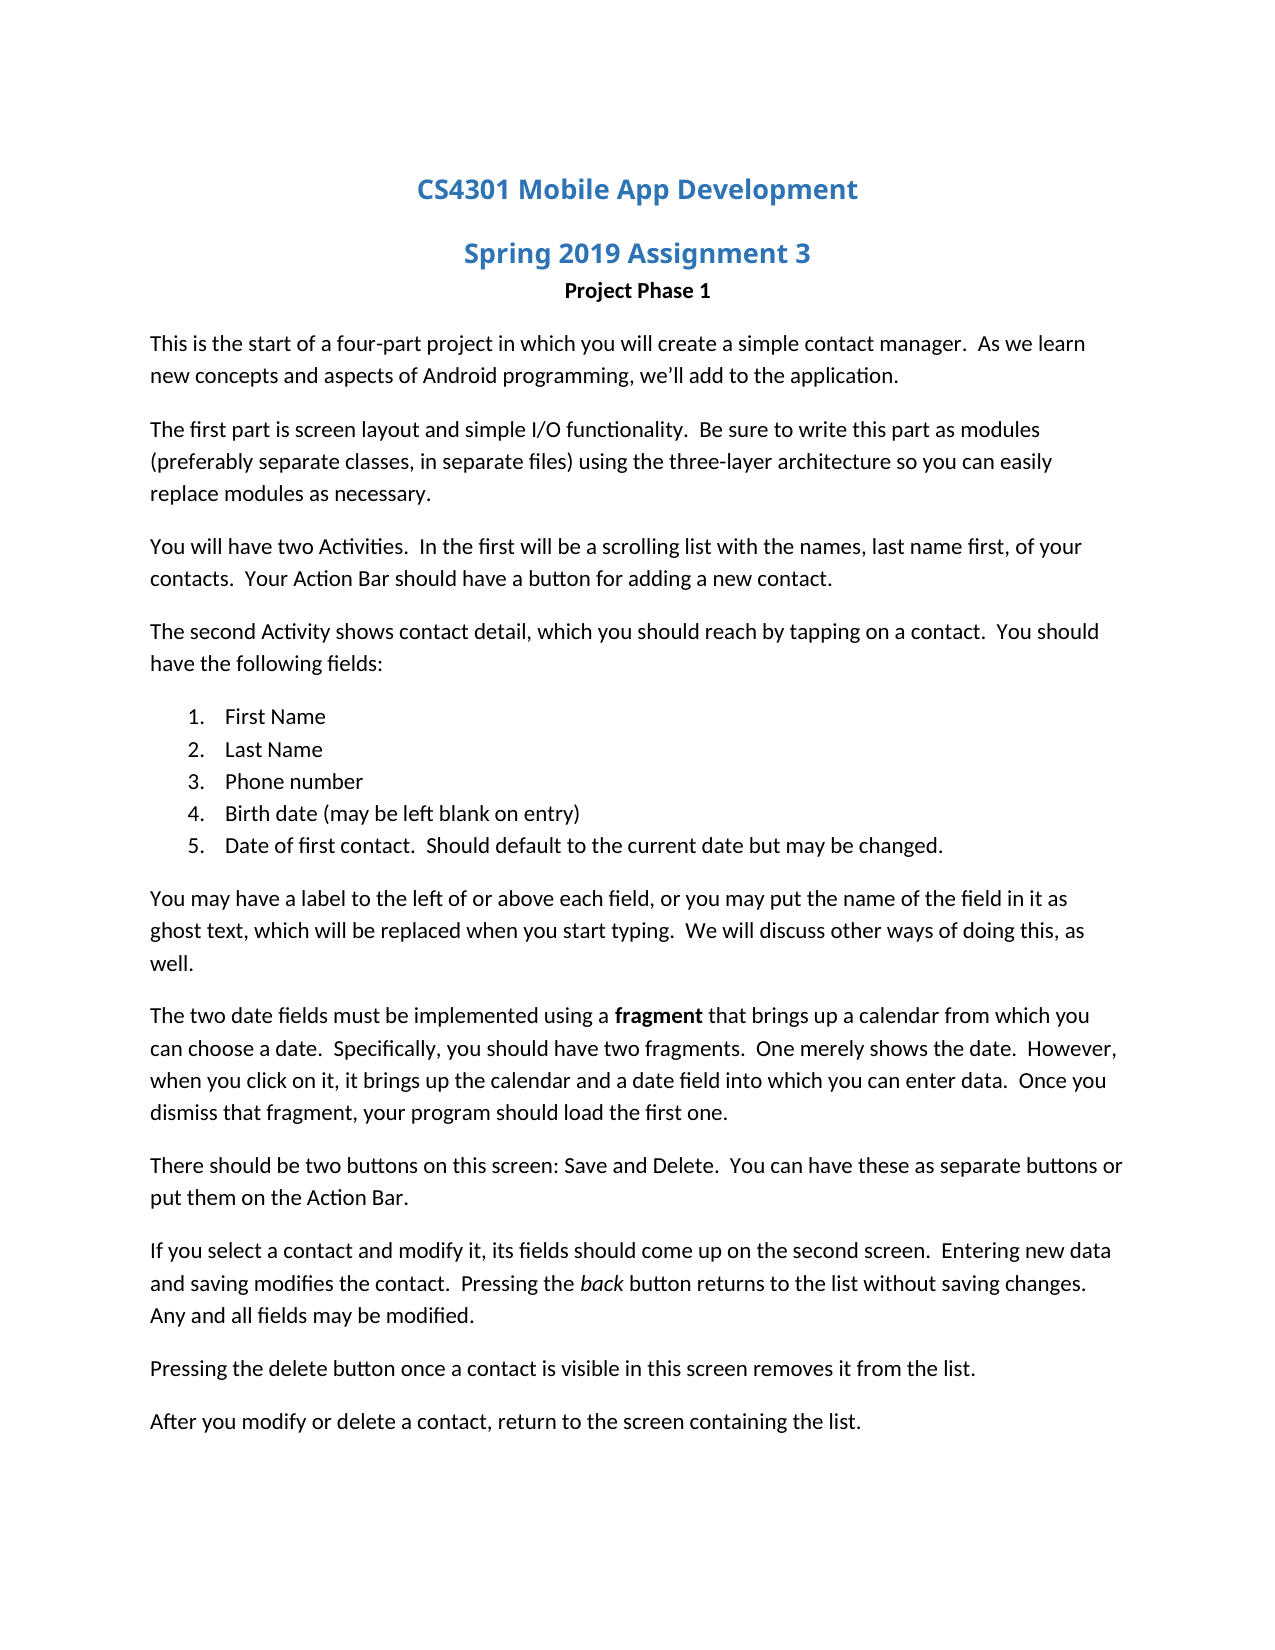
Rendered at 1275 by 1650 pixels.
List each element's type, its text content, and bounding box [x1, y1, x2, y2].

text After you modify or delete a contact, return to the screen containing the list. [150, 1407, 1125, 1435]
text You may have a label to the left of or above each field, or you may put the name of the field in it as ghost text, which will be replaced when you start typing. We will discuss other ways of doing this, as well. [150, 884, 1125, 977]
text The two date fields must be implemented using a fragment that brings up a calendar from which you can choose a date. Specifically, you should have two fragments. One merely shows the date. However, when you click on it, it brings up the calendar and a date field into which you can enter data. Once you dismiss that fragment, your program should load the first one. [150, 1002, 1125, 1126]
text Pressing the delete button once a contact is visible in this screen removes it from the list. [150, 1354, 1125, 1382]
list Birth date (may be left blank on entry) [187, 799, 1125, 827]
list First Name [187, 702, 1125, 731]
text There should be two buttons on this screen: Save and Delete. You can have these as separate buttons or put them on the Action Bar. [150, 1151, 1125, 1211]
subtitle Spring 2019 Assignment 3 [150, 234, 1125, 271]
text This is the start of a four-part project in which you will create a simple contact manager. As we learn new concepts and aspects of Android programming, we’ll add to the application. [150, 329, 1125, 390]
text The second Activity shows contact detail, which you should reach by tapping on a contact. You should have the following fields: [150, 617, 1125, 677]
list Date of first contact. Should default to the current date but may be changed. [187, 831, 1125, 859]
text You will have two Activities. In the first will be a scrolling list with the names, last name first, of your contacts. Your Action Bar should have a button for adding a new contact. [150, 532, 1125, 592]
text If you select a contact and modify it, its fields should come up on the second screen. Entering new data and saving modifies the contact. Pressing the back button returns to the list without saving changes. Any and all fields may be modified. [150, 1236, 1125, 1329]
list Phone number [187, 767, 1125, 795]
subtitle CS4301 Mobile App Development [150, 171, 1125, 208]
text The first part is screen layout and simple I/O functionality. Be sure to write this part as modules (preferably separate classes, in separate files) using the three-layer architecture so you can easily replace modules as necessary. [150, 415, 1125, 507]
list Last Name [187, 735, 1125, 763]
text Project Phase 1 [150, 276, 1125, 304]
